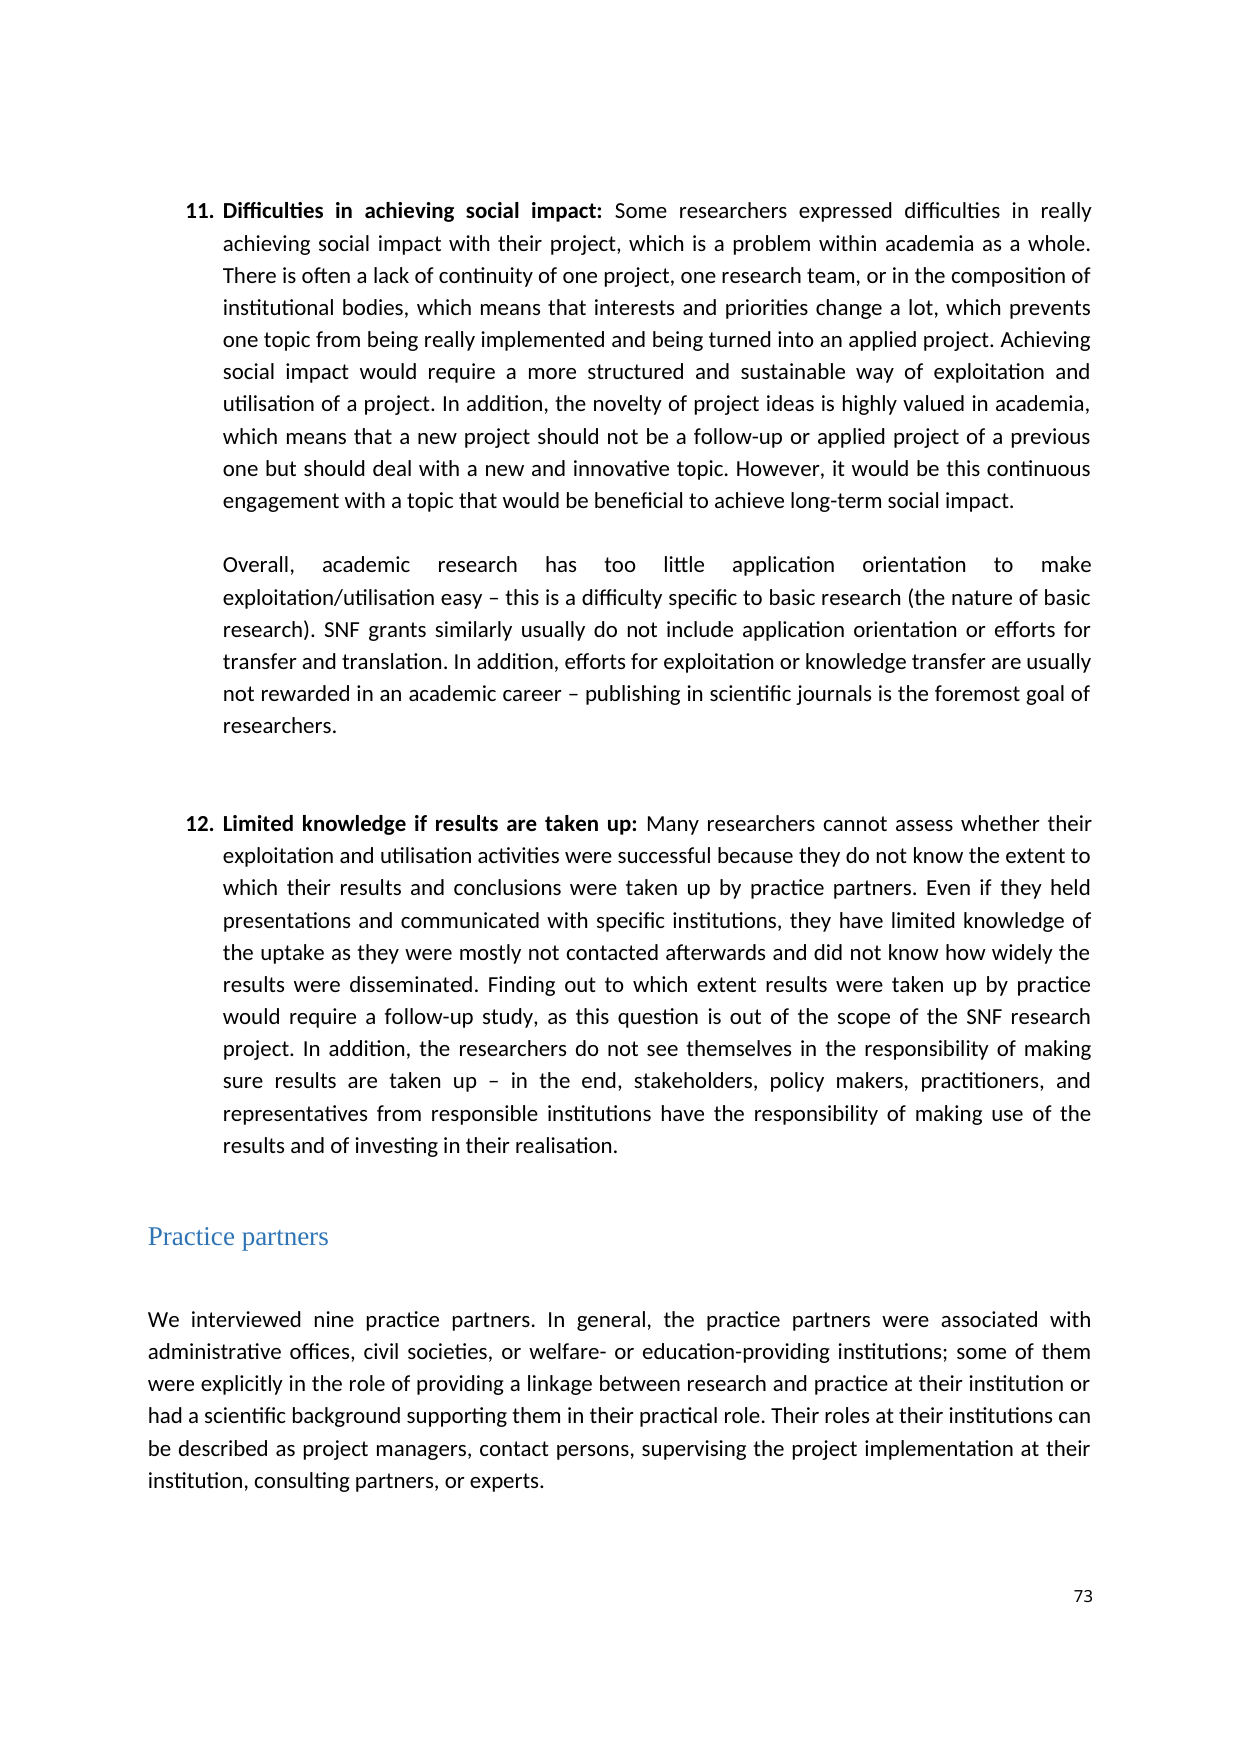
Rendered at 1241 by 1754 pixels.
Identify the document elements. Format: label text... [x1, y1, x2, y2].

subtitle Practice partners [148, 1220, 1093, 1252]
list Overall, academic research has too little application orientation to make exploitation/utilisation easy – this is a difficulty specific to basic research (the nature of basic research). SNF grants similarly usually do not include application orientation or efforts for transfer and translation. In addition, efforts for exploitation or knowledge transfer are usually not rewarded in an academic career – publishing in scientific journals is the foremost goal of researchers. [223, 551, 1093, 739]
list Difficulties in achieving social impact: Some researchers expressed difficulties in really achieving social impact with their project, which is a problem within academia as a whole. There is often a lack of continuity of one project, one research team, or in the composition of institutional bodies, which means that interests and priorities change a lot, which prevents one topic from being really implemented and being turned into an applied project. Achieving social impact would require a more structured and sustainable way of exploitation and utilisation of a project. In addition, the novelty of project ideas is highly valued in academia, which means that a new project should not be a follow-up or applied project of a previous one but should deal with a new and innovative topic. However, it would be this continuous engagement with a topic that would be beneficial to achieve long-term social impact. [185, 196, 1093, 514]
list Limited knowledge if results are taken up: Many researchers cannot assess whether their exploitation and utilisation activities were successful because they do not know the extent to which their results and conclusions were taken up by practice partners. Even if they held presentations and communicated with specific institutions, they have limited knowledge of the uptake as they were mostly not contacted afterwards and did not know how widely the results were disseminated. Finding out to which extent results were taken up by practice would require a follow-up study, as this question is out of the scope of the SNF research project. In addition, the researchers do not see themselves in the responsibility of making sure results are taken up – in the end, stakeholders, policy makers, practitioners, and representatives from responsible institutions have the responsibility of making use of the results and of investing in their realisation. [185, 809, 1093, 1159]
text We interviewed nine practice partners. In general, the practice partners were associated with administrative offices, civil societies, or welfare- or education-providing institutions; some of them were explicitly in the role of providing a linkage between research and practice at their institution or had a scientific background supporting them in their practical role. Their roles at their institutions can be described as project managers, contact persons, supervising the project implementation at their institution, consulting partners, or experts. [148, 1305, 1093, 1494]
